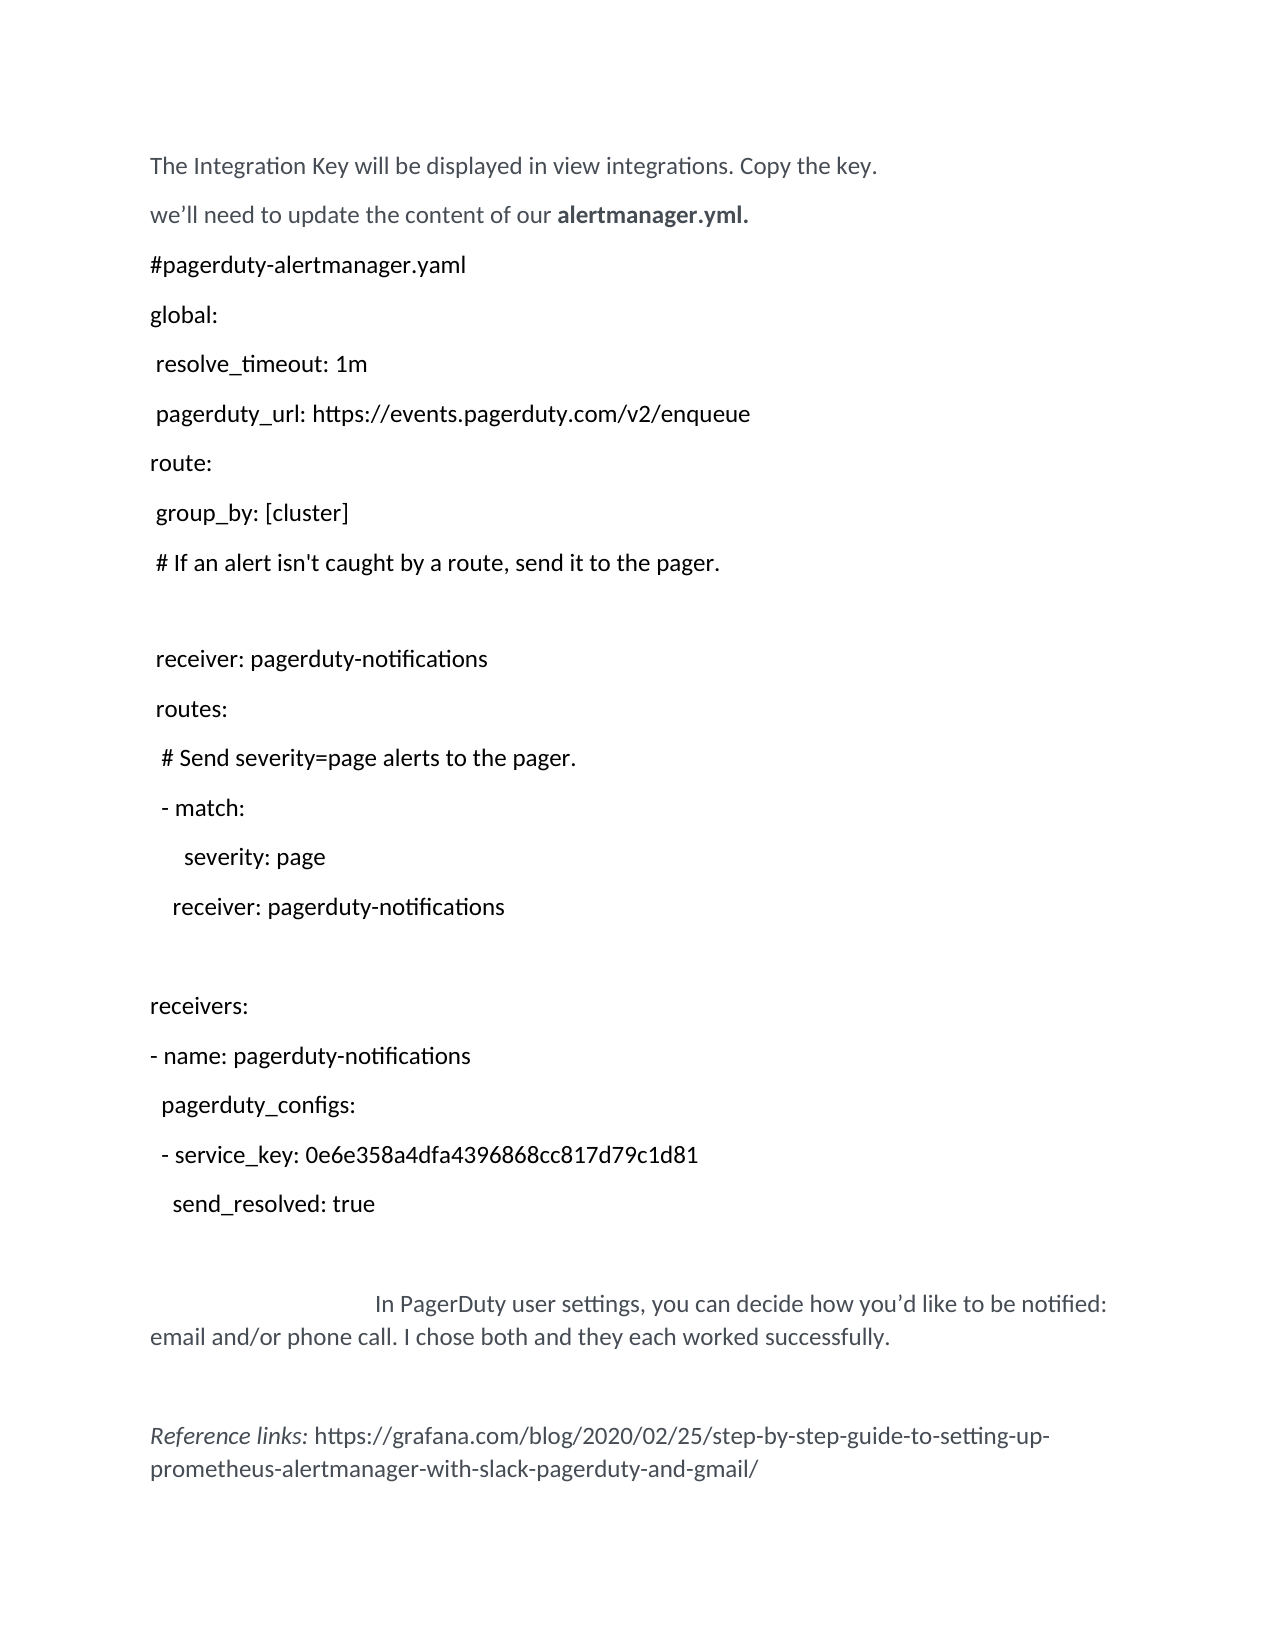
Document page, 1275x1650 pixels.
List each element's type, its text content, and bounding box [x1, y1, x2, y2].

text send_resolved: true [150, 1188, 1125, 1219]
text pagerduty_configs: [150, 1089, 1125, 1120]
text pagerduty_url: https://events.pagerduty.com/v2/enqueue [150, 398, 1125, 428]
text - name: pagerduty-notifications [150, 1040, 1125, 1070]
text receiver: pagerduty-notifications [150, 643, 1125, 674]
text #pagerduty-alertmanager.yaml [150, 249, 1125, 280]
text routes: [150, 693, 1125, 723]
text # Send severity=page alerts to the pager. [150, 742, 1125, 773]
text # If an alert isn't caught by a route, send it to the pager. [150, 547, 1125, 577]
text Reference links: https://grafana.com/blog/2020/02/25/step-by-step-guide-to-setting-up-prometheus-alertmanager-with-slack-pagerduty-and-gmail/ [150, 1420, 1125, 1483]
text group_by: [cluster] [150, 497, 1125, 528]
text - service_key: 0e6e358a4dfa4396868cc817d79c1d81 [150, 1139, 1125, 1169]
text global: [150, 299, 1125, 329]
text resolve_timeout: 1m [150, 348, 1125, 379]
text - match: [150, 792, 1125, 822]
text route: [150, 447, 1125, 478]
text The Integration Key will be displayed in view integrations. Copy the key. [150, 150, 1125, 181]
text In PagerDuty user settings, you can decide how you’d like to be notified: email and/or phone call. I chose both and they each worked successfully. [150, 1288, 1125, 1351]
text receivers: [150, 990, 1125, 1021]
text receiver: pagerduty-notifications [150, 891, 1125, 922]
text we’ll need to update the content of our alertmanager.yml. [150, 199, 1125, 230]
text severity: page [150, 841, 1125, 872]
